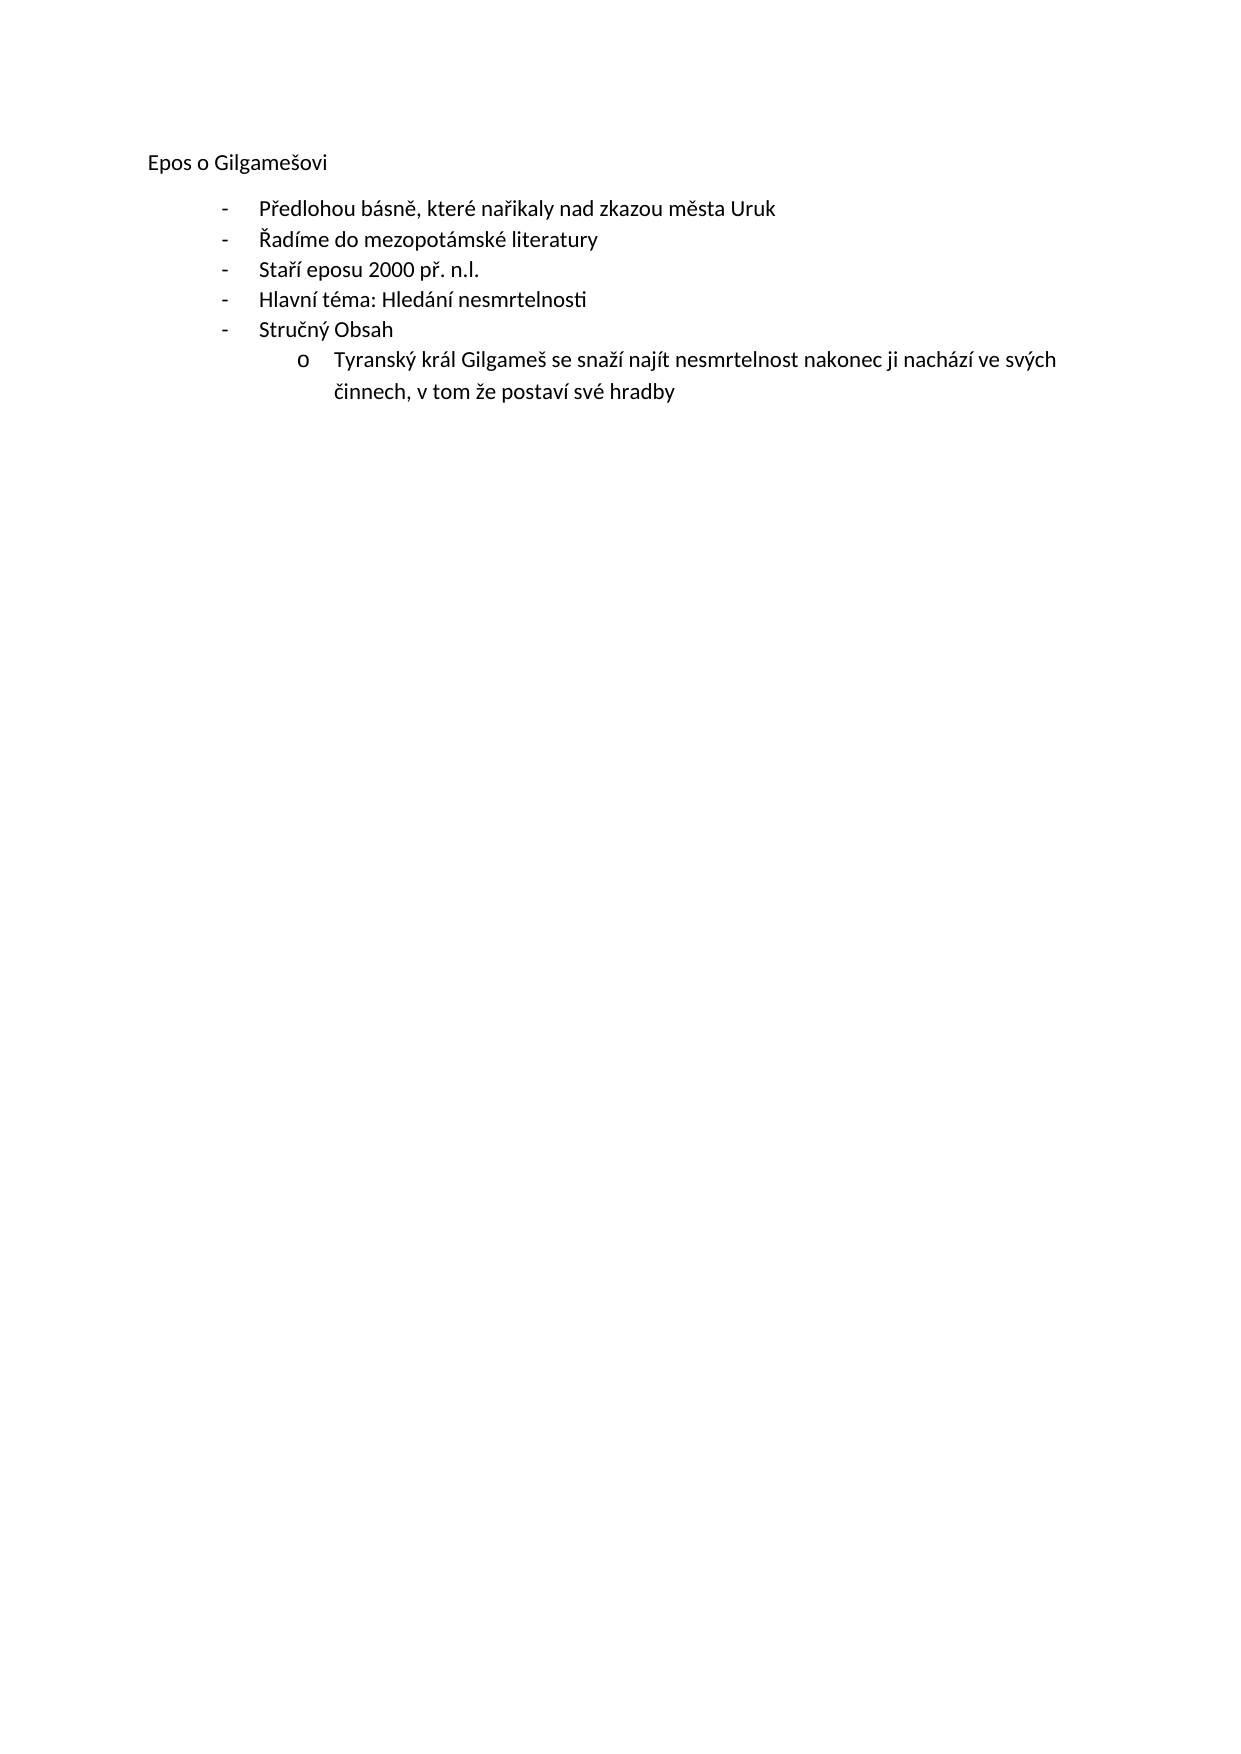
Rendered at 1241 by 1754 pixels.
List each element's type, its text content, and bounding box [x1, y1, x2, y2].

text Epos o Gilgamešovi [148, 148, 1093, 176]
list Předlohou básně, které nařikaly nad zkazou města Uruk [221, 194, 1093, 222]
list Hlavní téma: Hledání nesmrtelnosti [221, 285, 1093, 313]
list Staří eposu 2000 př. n.l. [221, 255, 1093, 283]
list Řadíme do mezopotámské literatury [221, 225, 1093, 253]
list Tyranský král Gilgameš se snaží najít nesmrtelnost nakonec ji nachází ve svých činnech, v tom že postaví své hradby [296, 346, 1093, 405]
list Stručný Obsah [221, 315, 1093, 343]
